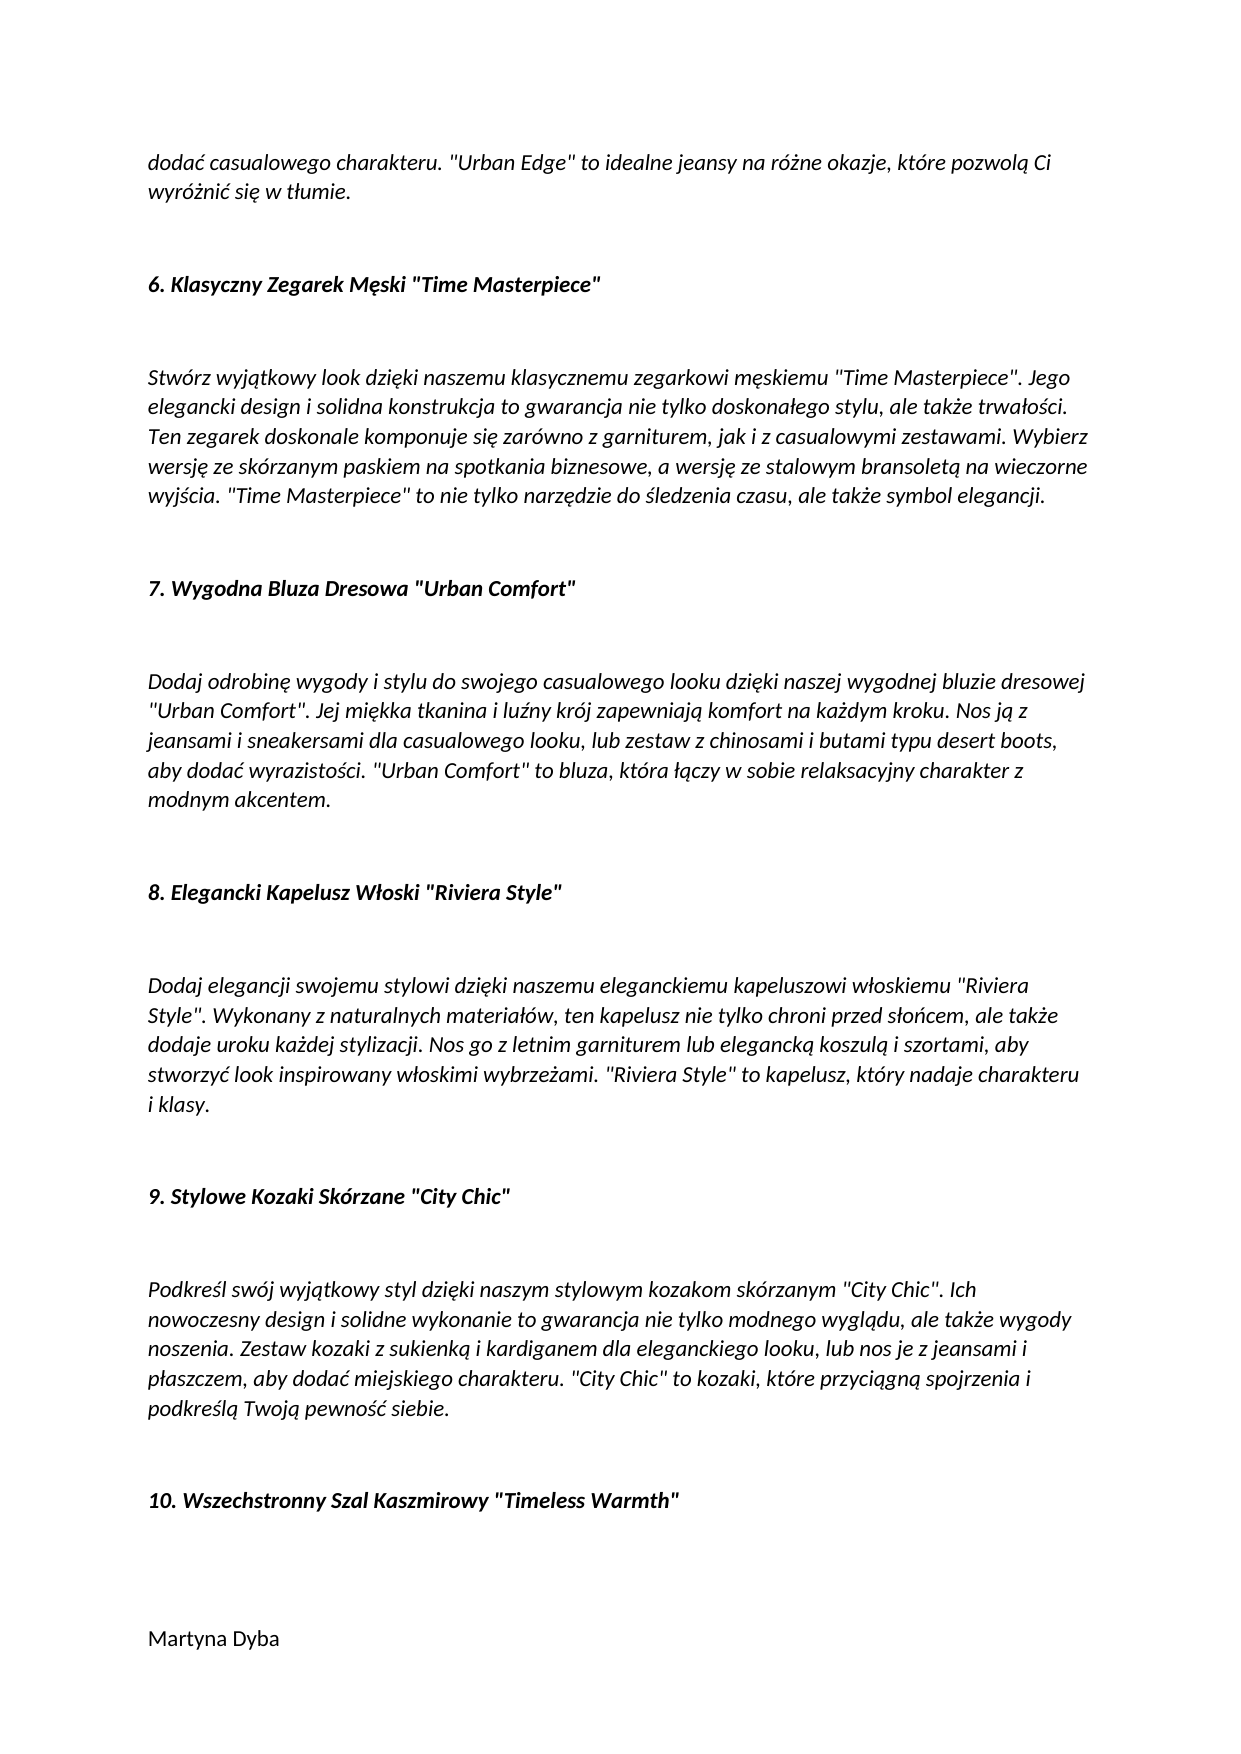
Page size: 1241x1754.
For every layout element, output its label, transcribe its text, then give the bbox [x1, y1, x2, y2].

text 10. Wszechstronny Szal Kaszmirowy "Timeless Warmth" [148, 1487, 1093, 1515]
text Dodaj odrobinę wygody i stylu do swojego casualowego looku dzięki naszej wygodnej bluzie dresowej "Urban Comfort". Jej miękka tkanina i luźny krój zapewniają komfort na każdym kroku. Nos ją z jeansami i sneakersami dla casualowego looku, lub zestaw z chinosami i butami typu desert boots, aby dodać wyrazistości. "Urban Comfort" to bluza, która łączy w sobie relaksacyjny charakter z modnym akcentem. [148, 667, 1093, 814]
text Dodaj elegancji swojemu stylowi dzięki naszemu eleganckiemu kapeluszowi włoskiemu "Riviera Style". Wykonany z naturalnych materiałów, ten kapelusz nie tylko chroni przed słońcem, ale także dodaje uroku każdej stylizacji. Nos go z letnim garniturem lub elegancką koszulą i szortami, aby stworzyć look inspirowany włoskimi wybrzeżami. "Riviera Style" to kapelusz, który nadaje charakteru i klasy. [148, 971, 1093, 1118]
text 9. Stylowe Kozaki Skórzane "City Chic" [148, 1182, 1093, 1211]
text 8. Elegancki Kapelusz Włoski "Riviera Style" [148, 878, 1093, 906]
text 7. Wygodna Bluza Dresowa "Urban Comfort" [148, 574, 1093, 602]
text Podkreśl swój wyjątkowy styl dzięki naszym stylowym kozakom skórzanym "City Chic". Ich nowoczesny design i solidne wykonanie to gwarancja nie tylko modnego wyglądu, ale także wygody noszenia. Zestaw kozaki z sukienką i kardiganem dla eleganckiego looku, lub nos je z jeansami i płaszczem, aby dodać miejskiego charakteru. "City Chic" to kozaki, które przyciągną spojrzenia i podkreślą Twoją pewność siebie. [148, 1275, 1093, 1422]
text 6. Klasyczny Zegarek Męski "Time Masterpiece" [148, 270, 1093, 298]
text Stwórz wyjątkowy look dzięki naszemu klasycznemu zegarkowi męskiemu "Time Masterpiece". Jego elegancki design i solidna konstrukcja to gwarancja nie tylko doskonałego stylu, ale także trwałości. Ten zegarek doskonale komponuje się zarówno z garniturem, jak i z casualowymi zestawami. Wybierz wersję ze skórzanym paskiem na spotkania biznesowe, a wersję ze stalowym bransoletą na wieczorne wyjścia. "Time Masterpiece" to nie tylko narzędzie do śledzenia czasu, ale także symbol elegancji. [148, 363, 1093, 509]
